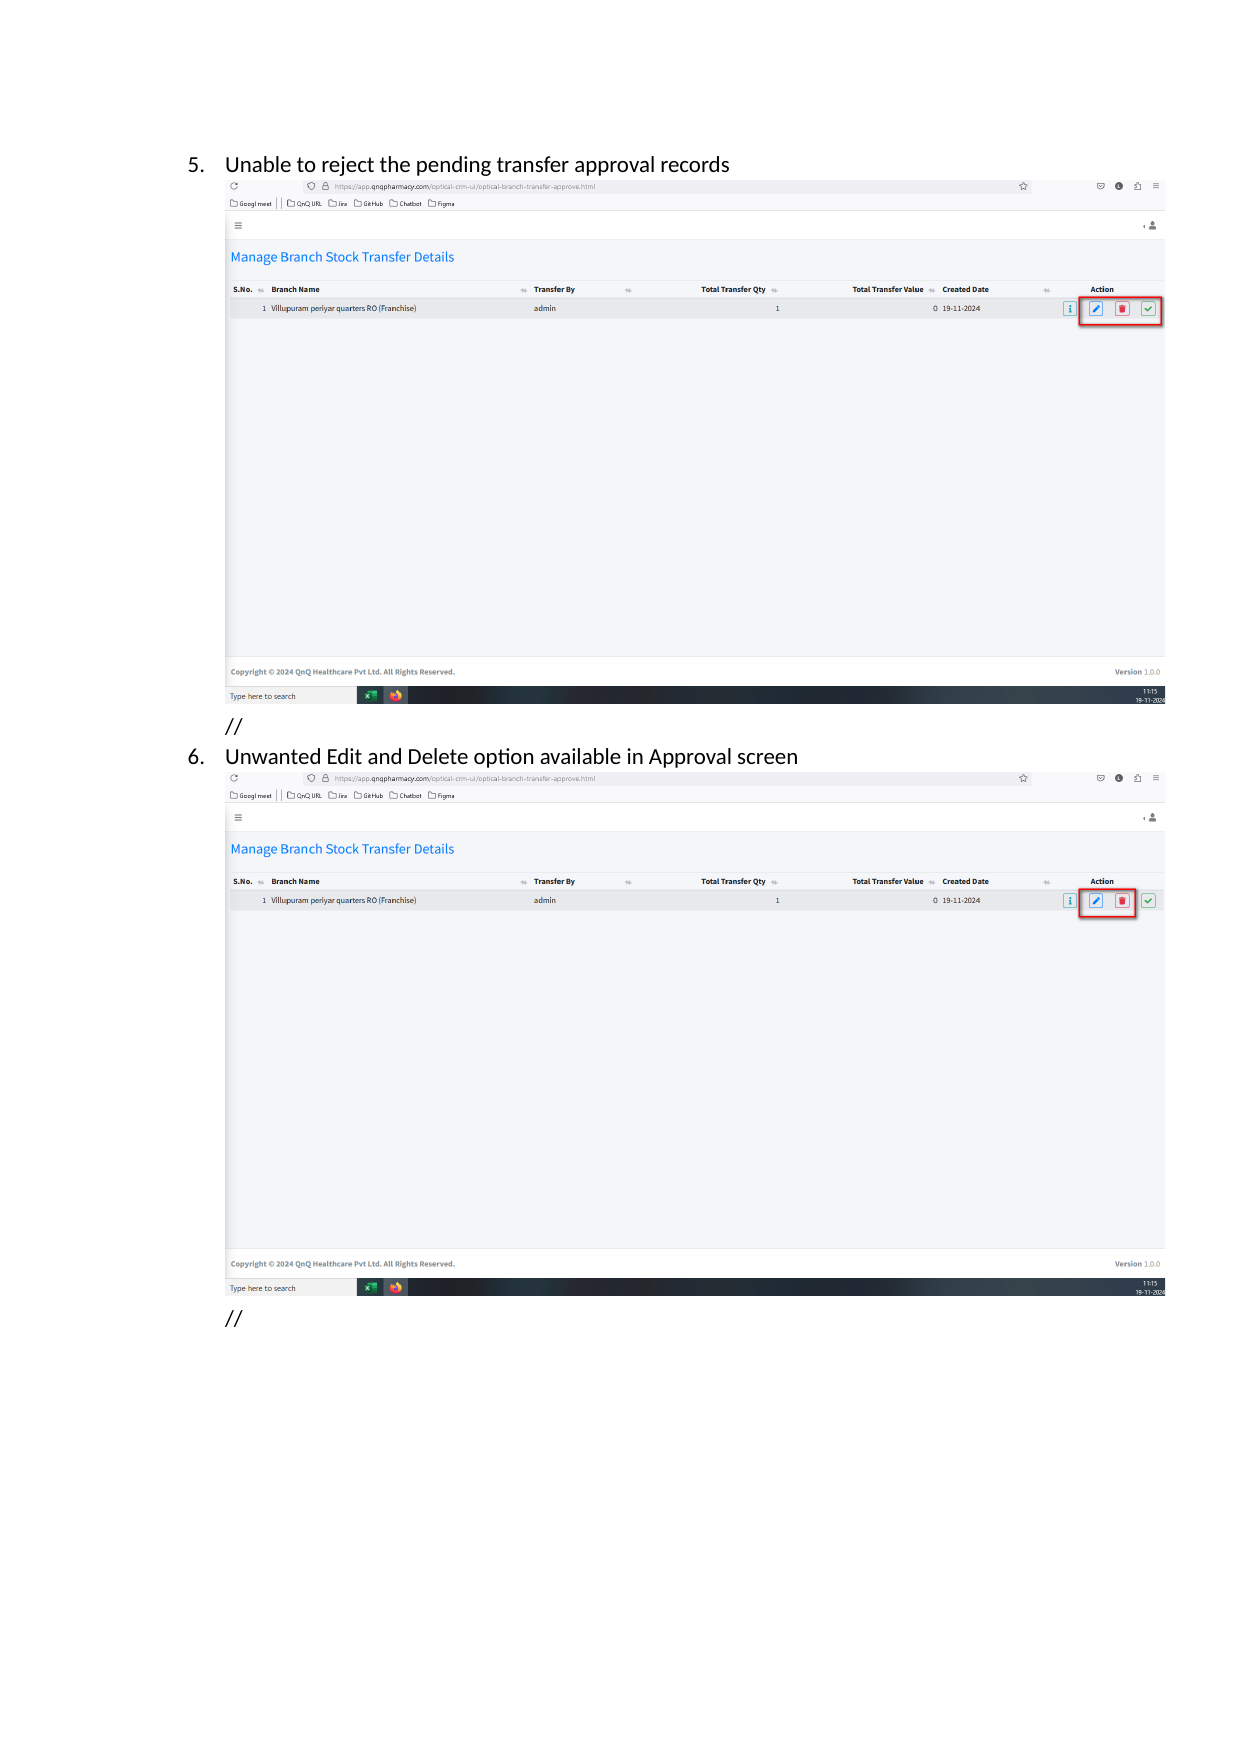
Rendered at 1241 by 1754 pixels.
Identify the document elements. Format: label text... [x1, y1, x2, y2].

picture [225, 180, 1166, 704]
picture [225, 772, 1166, 1296]
